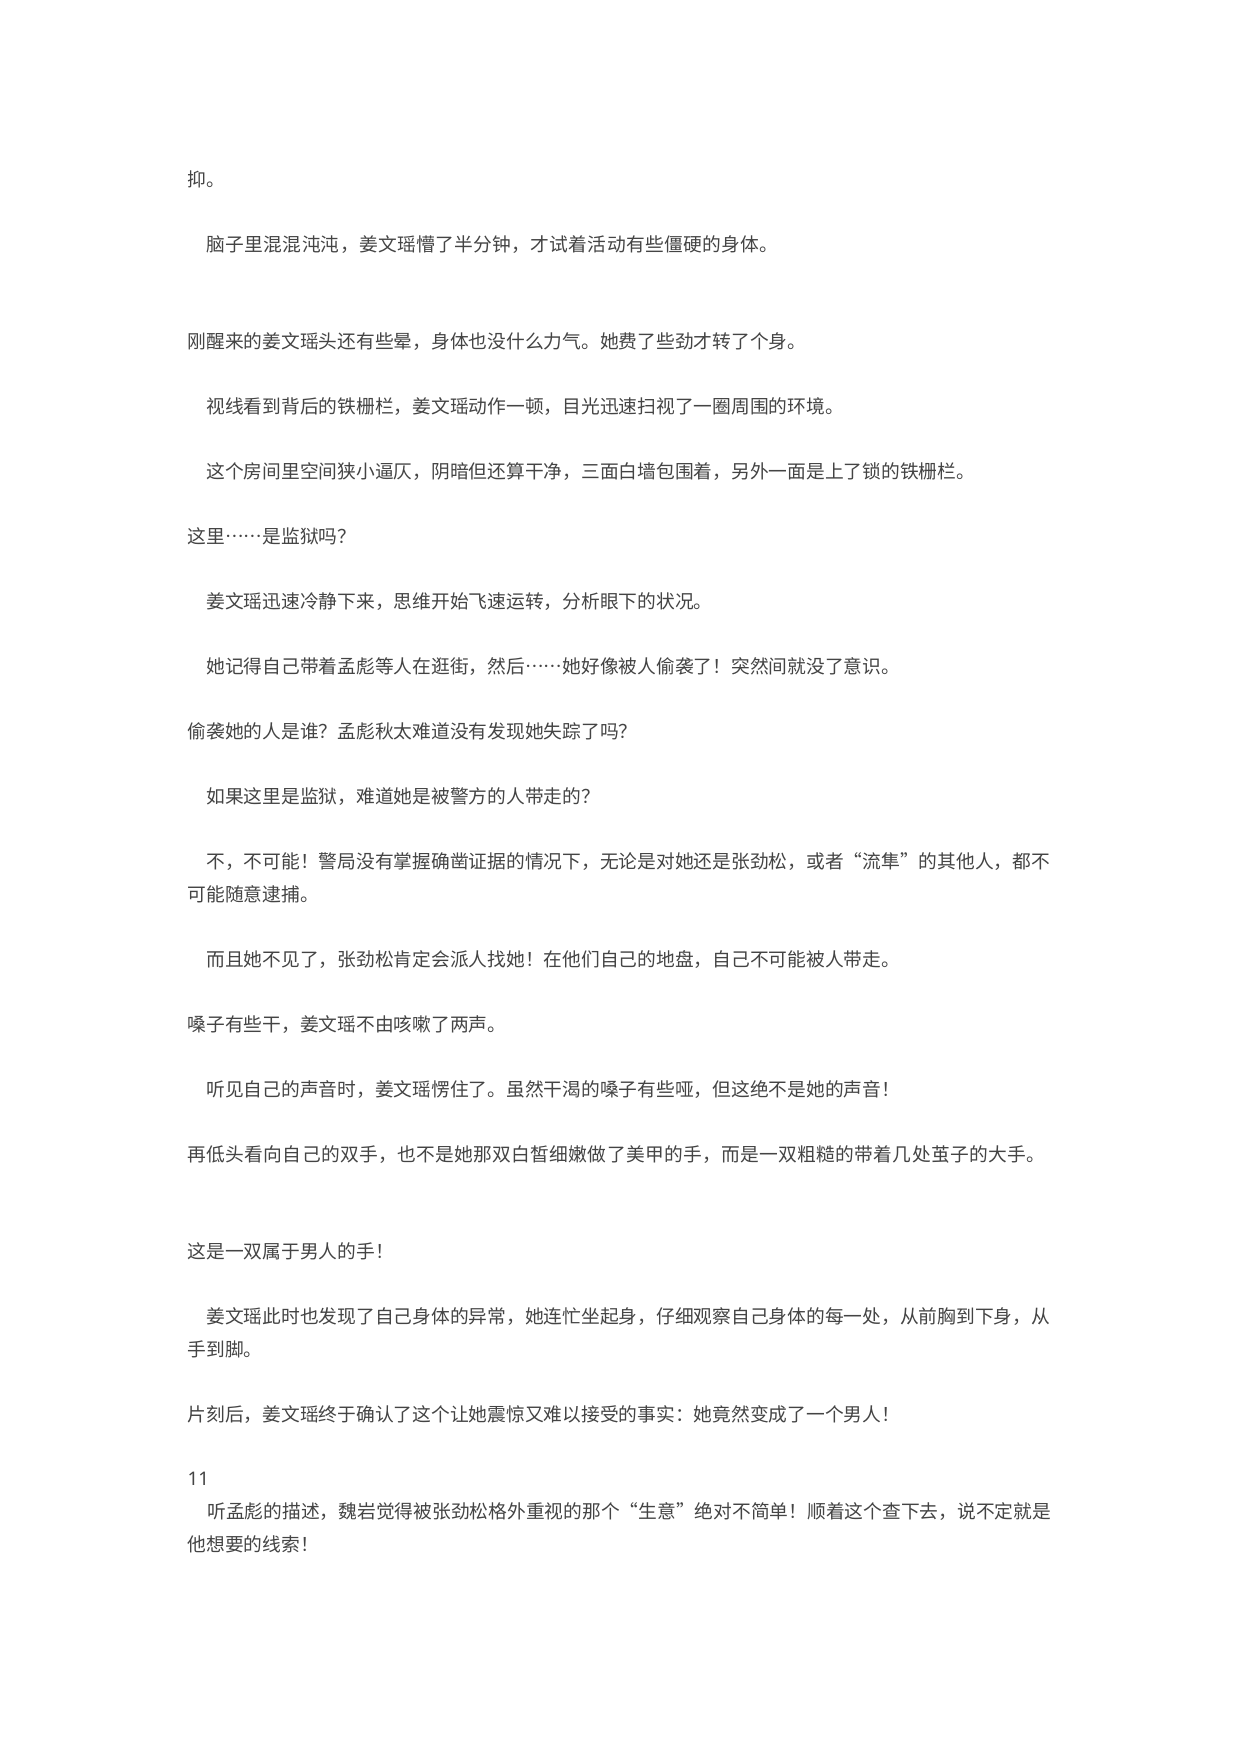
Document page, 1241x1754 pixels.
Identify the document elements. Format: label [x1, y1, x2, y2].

text [187, 162, 1053, 1592]
